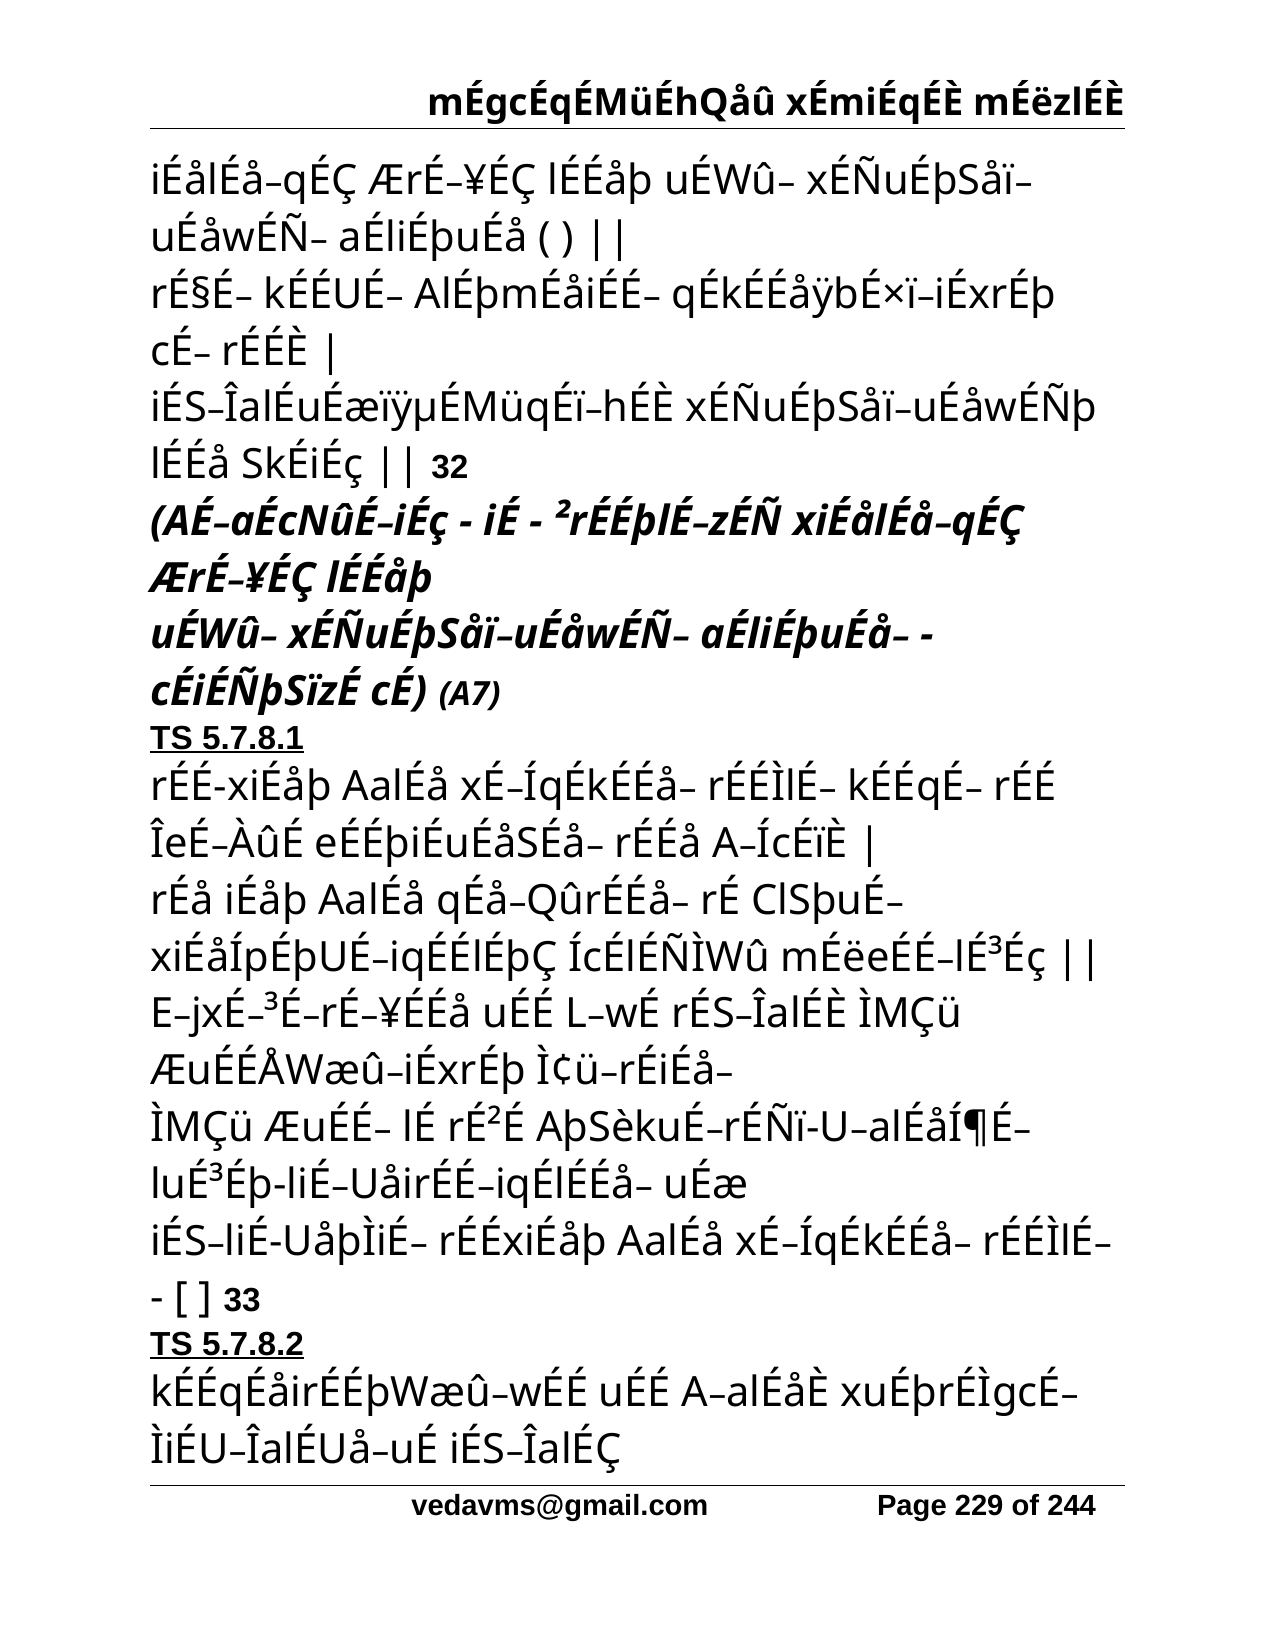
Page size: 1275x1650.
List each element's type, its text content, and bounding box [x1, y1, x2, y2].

text TS 5.7.8.1 [150, 718, 1125, 756]
text iÉålÉå–qÉÇ ÆrÉ–¥ÉÇ lÉÉåþ uÉWû– xÉÑuÉþSåï–uÉåwÉÑ– aÉliÉþuÉå ( ) || [150, 150, 1125, 263]
text (AÉ–aÉcNûÉ–iÉç - iÉ - ²rÉÉþlÉ–zÉÑ xiÉålÉå–qÉÇ ÆrÉ–¥ÉÇ lÉÉåþ [150, 491, 1125, 604]
text TS 5.7.8.2 [150, 1324, 1125, 1362]
text ÌMÇü ÆuÉÉ– lÉ rÉ²É AþSèkuÉ–rÉÑï-U–alÉåÍ¶É–luÉ³Éþ-liÉ–UåirÉÉ–iqÉlÉÉå– uÉæ [150, 1097, 1125, 1210]
text iÉS–liÉ-UåþÌiÉ– rÉÉxiÉåþ AalÉå xÉ–ÍqÉkÉÉå– rÉÉÌlÉ– - [ ] 33 [150, 1210, 1125, 1324]
text iÉS–ÎalÉuÉæïÿµÉMüqÉï–hÉÈ xÉÑuÉþSåï–uÉåwÉÑþ lÉÉå SkÉiÉç || 32 [150, 377, 1125, 491]
text uÉWû– xÉÑuÉþSåï–uÉåwÉÑ– aÉliÉþuÉå– - cÉiÉÑþSïzÉ cÉ) (A7) [150, 604, 1125, 718]
text kÉÉqÉåirÉÉþWæû–wÉÉ uÉÉ A–alÉåÈ xuÉþrÉÌgcÉ–ÌiÉU–ÎalÉUå–uÉ iÉS–ÎalÉÇ [150, 1362, 1125, 1476]
text rÉ§É– kÉÉUÉ– AlÉþmÉåiÉÉ– qÉkÉÉåÿbÉ×ï–iÉxrÉþ cÉ– rÉÉÈ | [150, 263, 1125, 377]
text rÉå iÉåþ AalÉå qÉå–QûrÉÉå– rÉ ClSþuÉ–xiÉåÍpÉþUÉ–iqÉÉlÉþÇ ÍcÉlÉÑÌWû mÉëeÉÉ–lÉ³Éç || [150, 870, 1125, 983]
text rÉÉ-xiÉåþ AalÉå xÉ–ÍqÉkÉÉå– rÉÉÌlÉ– kÉÉqÉ– rÉÉ ÎeÉ–ÀûÉ eÉÉþiÉuÉåSÉå– rÉÉå A–ÍcÉïÈ | [150, 756, 1125, 870]
text E–jxÉ–³É–rÉ–¥ÉÉå uÉÉ L–wÉ rÉS–ÎalÉÈ ÌMÇü ÆuÉÉÅWæû–iÉxrÉþ Ì¢ü–rÉiÉå– [150, 983, 1125, 1097]
